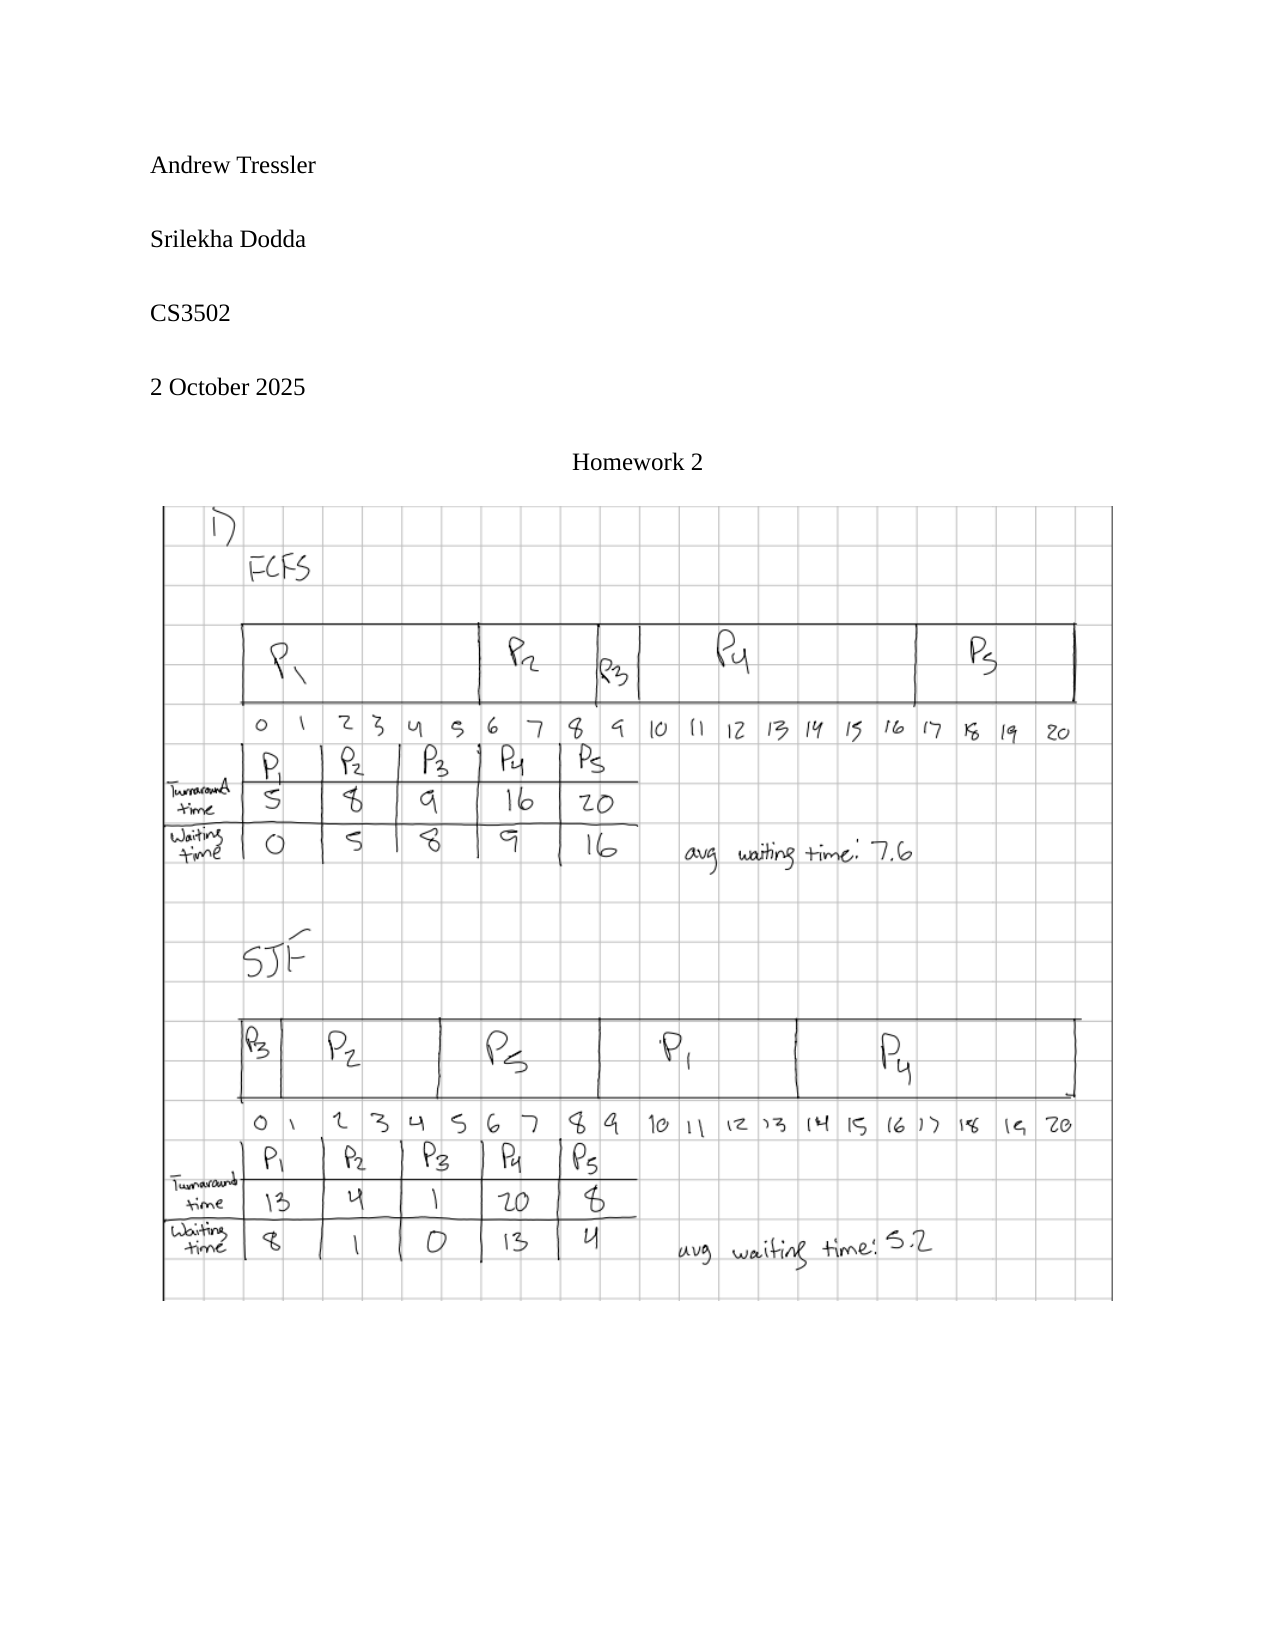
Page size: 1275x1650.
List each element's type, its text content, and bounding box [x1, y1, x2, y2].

text 2 October 2025 [150, 372, 1125, 401]
picture [162, 506, 1113, 1301]
text Srilekha Dodda [150, 224, 1125, 253]
text Andrew Tressler [150, 150, 1125, 179]
text CS3502 [150, 298, 1125, 327]
